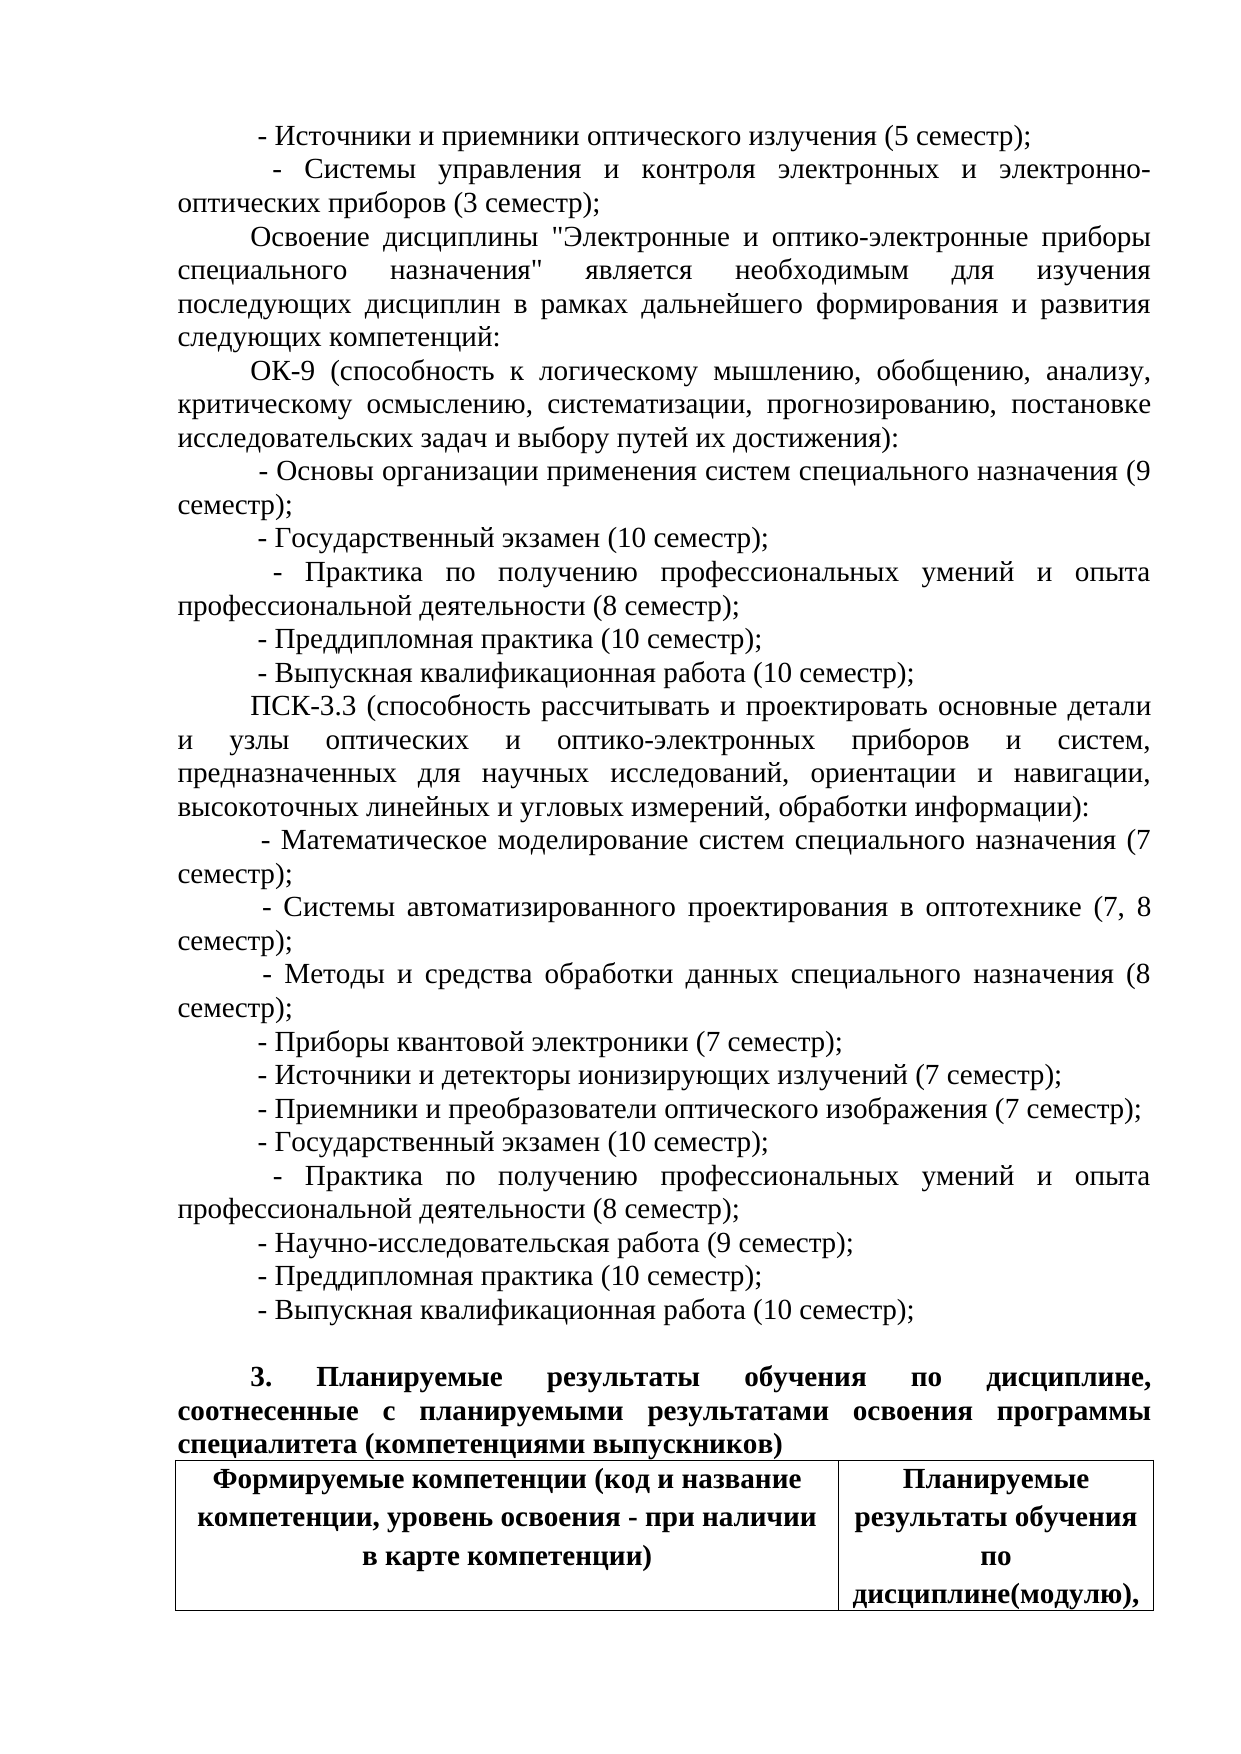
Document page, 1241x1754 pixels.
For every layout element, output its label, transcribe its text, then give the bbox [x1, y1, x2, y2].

text - Практика по получению профессиональных умений и опыта профессиональной деятельности (8 семестр); [177, 1158, 1152, 1225]
text - Методы и средства обработки данных специального назначения (8 семестр); [177, 957, 1152, 1024]
text ПСК-3.3 (способность рассчитывать и проектировать основные детали и узлы оптических и оптико-электронных приборов и систем, предназначенных для научных исследований, ориентации и навигации, высокоточных линейных и угловых измерений, обработки информации): [177, 688, 1152, 822]
text - Государственный экзамен (10 семестр); [177, 1124, 1152, 1158]
text - Системы управления и контроля электронных и электронно-оптических приборов (3 семестр); [177, 152, 1152, 219]
text 3. Планируемые результаты обучения по дисциплине, соотнесенные с планируемыми результатами освоения программы специалитета (компетенциями выпускников) [177, 1359, 1152, 1460]
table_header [176, 1461, 838, 1610]
text - Источники и приемники оптического излучения (5 семестр); [177, 118, 1152, 152]
text - Практика по получению профессиональных умений и опыта профессиональной деятельности (8 семестр); [177, 554, 1152, 621]
text - Приемники и преобразователи оптического изображения (7 семестр); [177, 1091, 1152, 1124]
text - Преддипломная практика (10 семестр); [177, 621, 1152, 655]
text Освоение дисциплины "Электронные и оптико-электронные приборы специального назначения" является необходимым для изучения последующих дисциплин в рамках дальнейшего формирования и развития следующих компетенций: [177, 219, 1152, 353]
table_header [839, 1461, 1153, 1610]
text - Научно-исследовательская работа (9 семестр); [177, 1225, 1152, 1258]
text - Математическое моделирование систем специального назначения (7 семестр); [177, 822, 1152, 889]
text - Системы автоматизированного проектирования в оптотехнике (7, 8 семестр); [177, 889, 1152, 957]
text - Выпускная квалификационная работа (10 семестр); [177, 1292, 1152, 1326]
text - Приборы квантовой электроники (7 семестр); [177, 1024, 1152, 1057]
text ОК-9 (способность к логическому мышлению, обобщению, анализу, критическому осмыслению, систематизации, прогнозированию, постановке исследовательских задач и выбору путей их достижения): [177, 353, 1152, 453]
text - Выпускная квалификационная работа (10 семестр); [177, 655, 1152, 688]
text - Основы организации применения систем специального назначения (9 семестр); [177, 453, 1152, 521]
text - Государственный экзамен (10 семестр); [177, 521, 1152, 554]
text - Преддипломная практика (10 семестр); [177, 1258, 1152, 1292]
text - Источники и детекторы ионизирующих излучений (7 семестр); [177, 1057, 1152, 1091]
